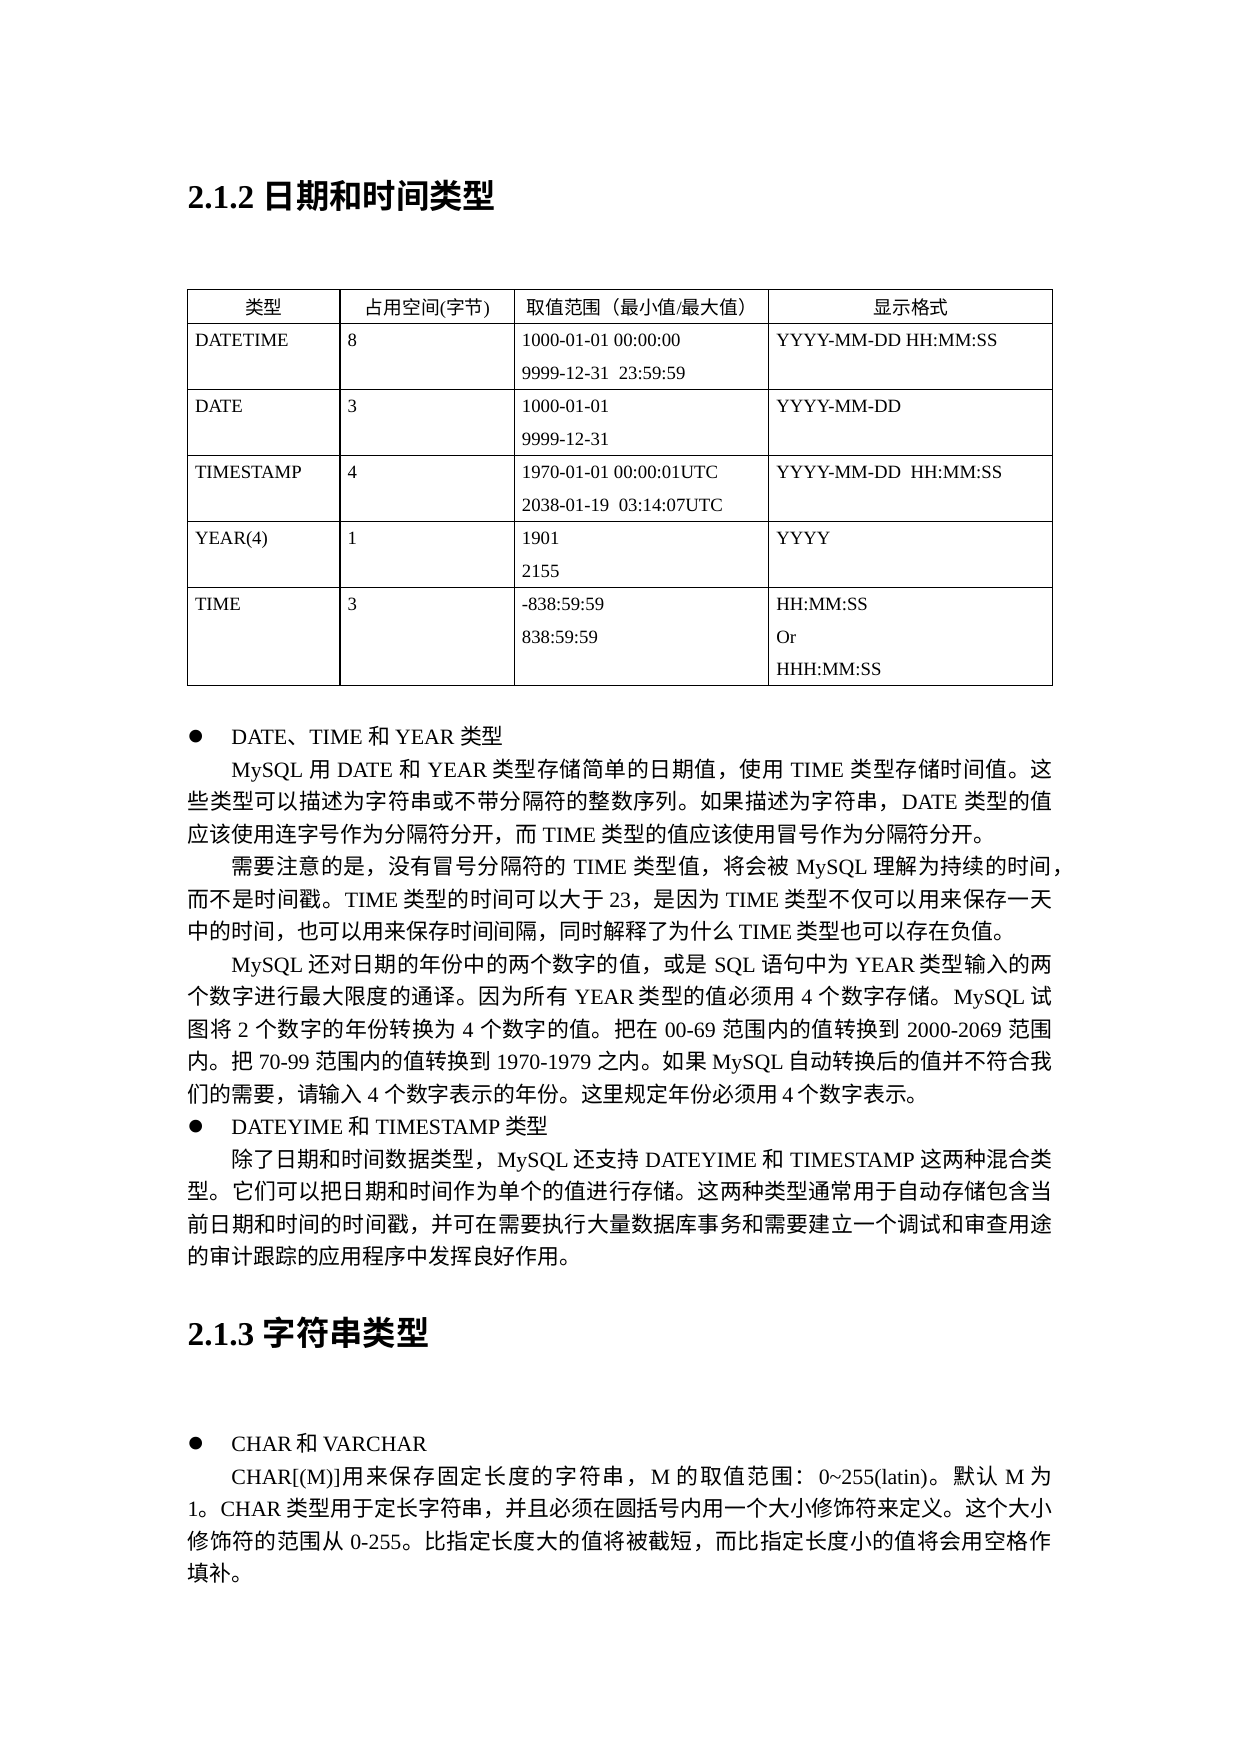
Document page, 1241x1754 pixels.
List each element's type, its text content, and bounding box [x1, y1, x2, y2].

table_cell YYYY-MM-DD [769, 390, 1052, 455]
table_cell 1901 2155 [515, 522, 768, 587]
text CHAR[(M)]用来保存固定长度的字符串，M的取值范围：0~255(latin)。默认M为1。CHAR 类型用于定长字符串，并且必须在圆括号内用一个大小修饰符来定义。这个大小修饰符的范围从 0-255。比指定长度大的值将被截短，而比指定长度小的值将会用空格作填补。 [187, 1458, 1053, 1588]
text 除了日期和时间数据类型，MySQL 还支持 DATEYIME 和 TIMESTAMP 这两种混合类型。它们可以把日期和时间作为单个的值进行存储。这两种类型通常用于自动存储包含当前日期和时间的时间戳，并可在需要执行大量数据库事务和需要建立一个调试和审查用途的审计跟踪的应用程序中发挥良好作用。 [187, 1141, 1053, 1271]
table_cell 1000-01-01 9999-12-31 [515, 390, 768, 455]
table_header 类型 [188, 290, 339, 323]
table_cell 1 [341, 522, 514, 587]
table_cell TIMESTAMP [188, 456, 339, 521]
table_cell YYYY [769, 522, 1052, 587]
list DATEYIME 和 TIMESTAMP 类型 [187, 1109, 1053, 1141]
table_cell YYYY-MM-DD HH:MM:SS [769, 456, 1052, 521]
table_cell 1970-01-01 00:00:01UTC 2038-01-19 03:14:07UTC [515, 456, 768, 521]
table_cell DATE [188, 390, 339, 455]
list CHAR和VARCHAR [187, 1426, 1053, 1458]
text MySQL 用 DATE 和 YEAR类型存储简单的日期值，使用 TIME 类型存储时间值。这些类型可以描述为字符串或不带分隔符的整数序列。如果描述为字符串，DATE 类型的值应该使用连字号作为分隔符分开，而 TIME 类型的值应该使用冒号作为分隔符分开。 [187, 751, 1053, 849]
subtitle 字符串类型 [187, 1298, 1053, 1363]
table_cell YEAR(4) [188, 522, 339, 587]
table_cell 3 [341, 588, 514, 685]
table_cell 8 [341, 324, 514, 389]
table_cell HH:MM:SS Or HHH:MM:SS [769, 588, 1052, 685]
table_cell 3 [341, 390, 514, 455]
list DATE、TIME 和 YEAR 类型 [187, 719, 1053, 751]
table_header 取值范围（最小值/最大值） [515, 290, 768, 323]
table_cell TIME [188, 588, 339, 685]
table_cell -838:59:59 838:59:59 [515, 588, 768, 685]
table_cell 4 [341, 456, 514, 521]
table_cell DATETIME [188, 324, 339, 389]
table_cell 1000-01-01 00:00:00 9999-12-31 23:59:59 [515, 324, 768, 389]
text MySQL 还对日期的年份中的两个数字的值，或是 SQL 语句中为 YEAR类型输入的两个数字进行最大限度的通译。因为所有 YEAR类型的值必须用 4 个数字存储。MySQL 试图将 2 个数字的年份转换为 4 个数字的值。把在 00-69 范围内的值转换到 2000-2069 范围内。把 70-99 范围内的值转换到 1970-1979 之内。如果 MySQL 自动转换后的值并不符合我们的需要，请输入 4 个数字表示的年份。这里规定年份必须用4个数字表示。 [187, 946, 1053, 1109]
table_header 显示格式 [769, 290, 1052, 323]
table_cell YYYY-MM-DD HH:MM:SS [769, 324, 1052, 389]
table_header 占用空间(字节) [341, 290, 514, 323]
text 需要注意的是，没有冒号分隔符的 TIME 类型值，将会被 MySQL 理解为持续的时间，而不是时间戳。TIME类型的时间可以大于23，是因为TIME类型不仅可以用来保存一天中的时间，也可以用来保存时间间隔，同时解释了为什么TIME类型也可以存在负值。 [187, 849, 1053, 946]
subtitle 日期和时间类型 [187, 162, 1053, 227]
